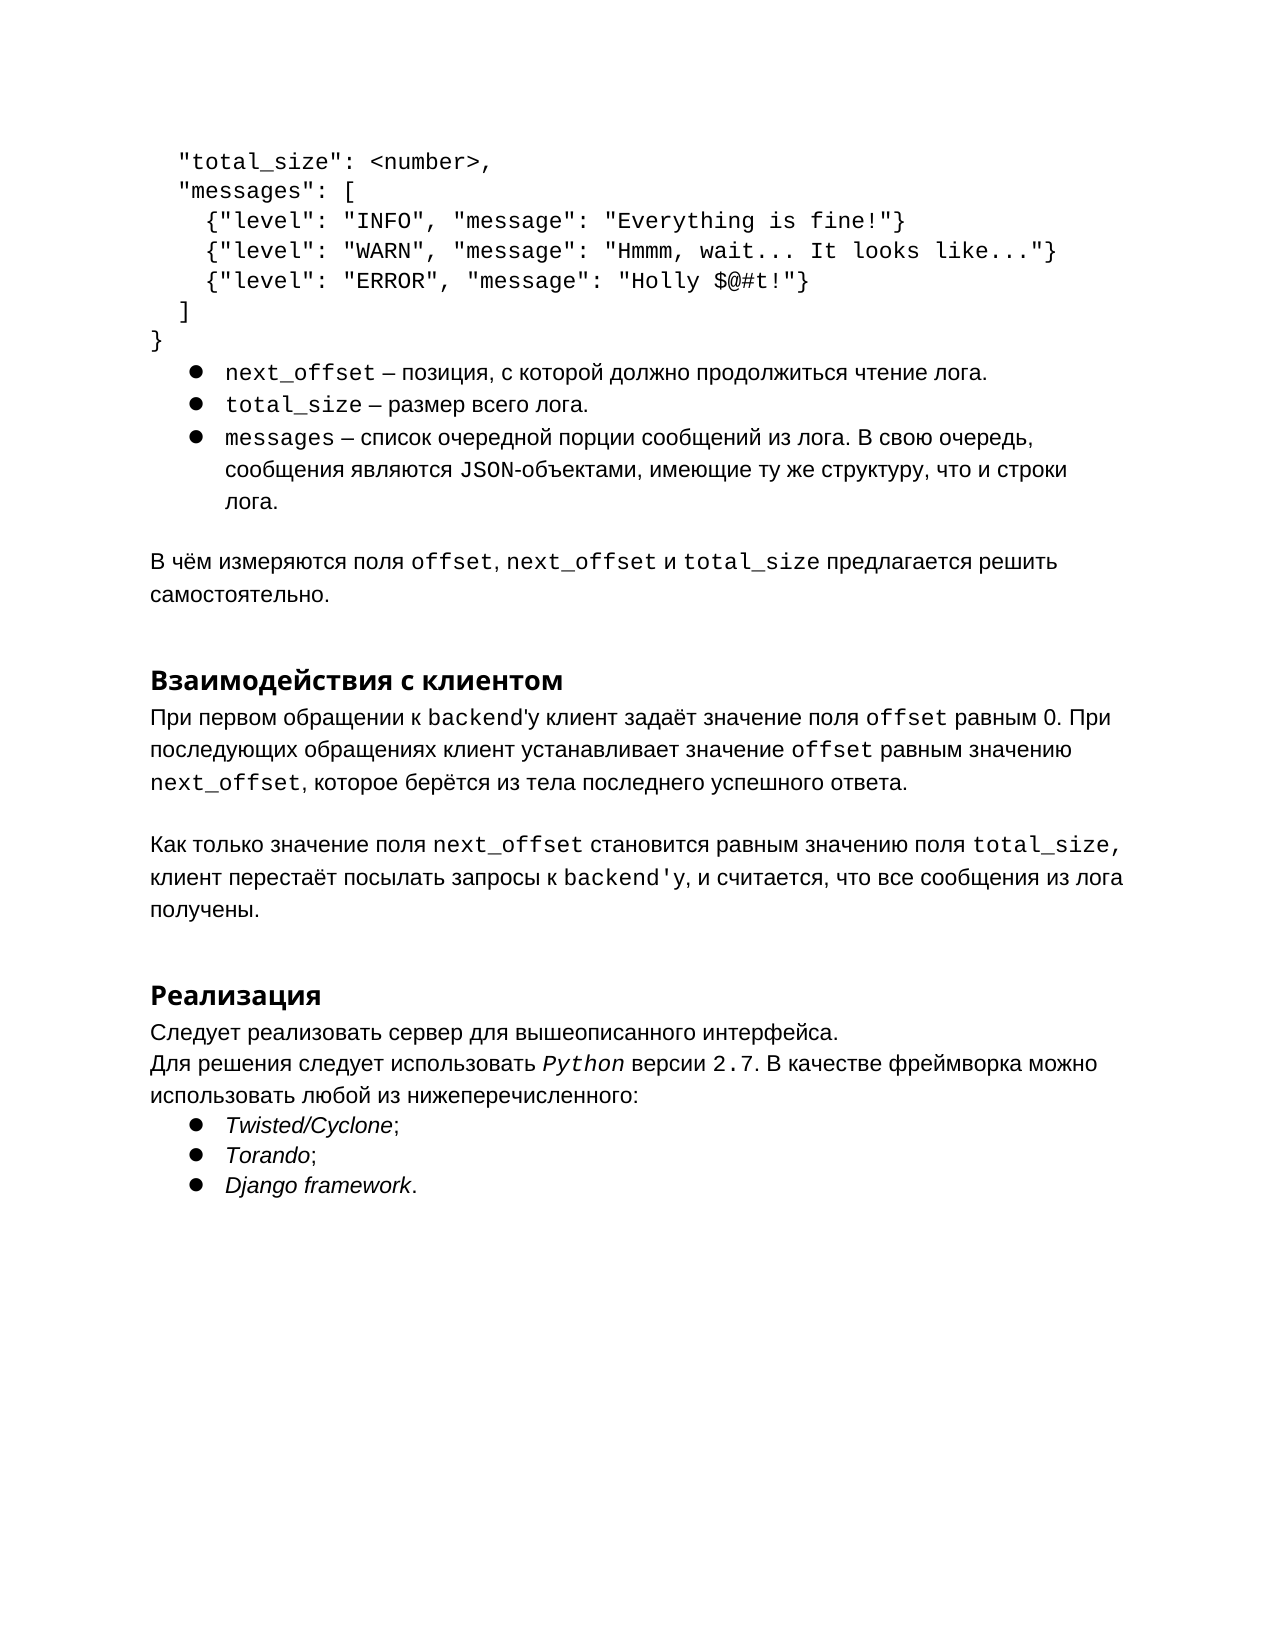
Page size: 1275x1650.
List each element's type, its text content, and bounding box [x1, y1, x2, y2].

text {"level": "WARN", "message": "Hmmm, wait... It looks like..."} [150, 239, 1125, 265]
text Как только значение поля next_offset становится равным значению поля total_size, клиент перестаёт посылать запросы к backend'у, и считается, что все сообщения из лога получены. [150, 831, 1125, 922]
list next_offset – позиция, с которой должно продолжиться чтение лога. [187, 358, 1125, 387]
list Twisted/Cyclone; [187, 1112, 1125, 1138]
text ] [150, 299, 1125, 325]
text {"level": "ERROR", "message": "Holly $@#t!"} [150, 269, 1125, 295]
list messages – список очередной порции сообщений из лога. В свою очередь, сообщения являются JSON-объектами, имеющие ту же структуру, что и строки лога. [187, 423, 1125, 514]
subtitle Реализация [150, 977, 1125, 1014]
subtitle Взаимодействия с клиентом [150, 662, 1125, 699]
text "messages": [ [150, 180, 1125, 206]
text При первом обращении к backend'y клиент задаёт значение поля offset равным 0. При последующих обращениях клиент устанавливает значение offset равным значению next_offset, которое берётся из тела последнего успешного ответа. [150, 704, 1125, 797]
text {"level": "INFO", "message": "Everything is fine!"} [150, 209, 1125, 236]
list Torando; [187, 1142, 1125, 1168]
list total_size – размер всего лога. [187, 391, 1125, 419]
text Следует реализовать сервер для вышеописанного интерфейса. [150, 1019, 1125, 1046]
text В чём измеряются поля offset, next_offset и total_size предлагается решить самостоятельно. [150, 548, 1125, 607]
list Django framework. [187, 1172, 1125, 1199]
text "total_size": <number>, [150, 150, 1125, 176]
text } [150, 329, 1125, 355]
text Для решения следует использовать Python версии 2.7. В качестве фреймворка можно использовать любой из нижеперечисленного: [150, 1049, 1125, 1108]
